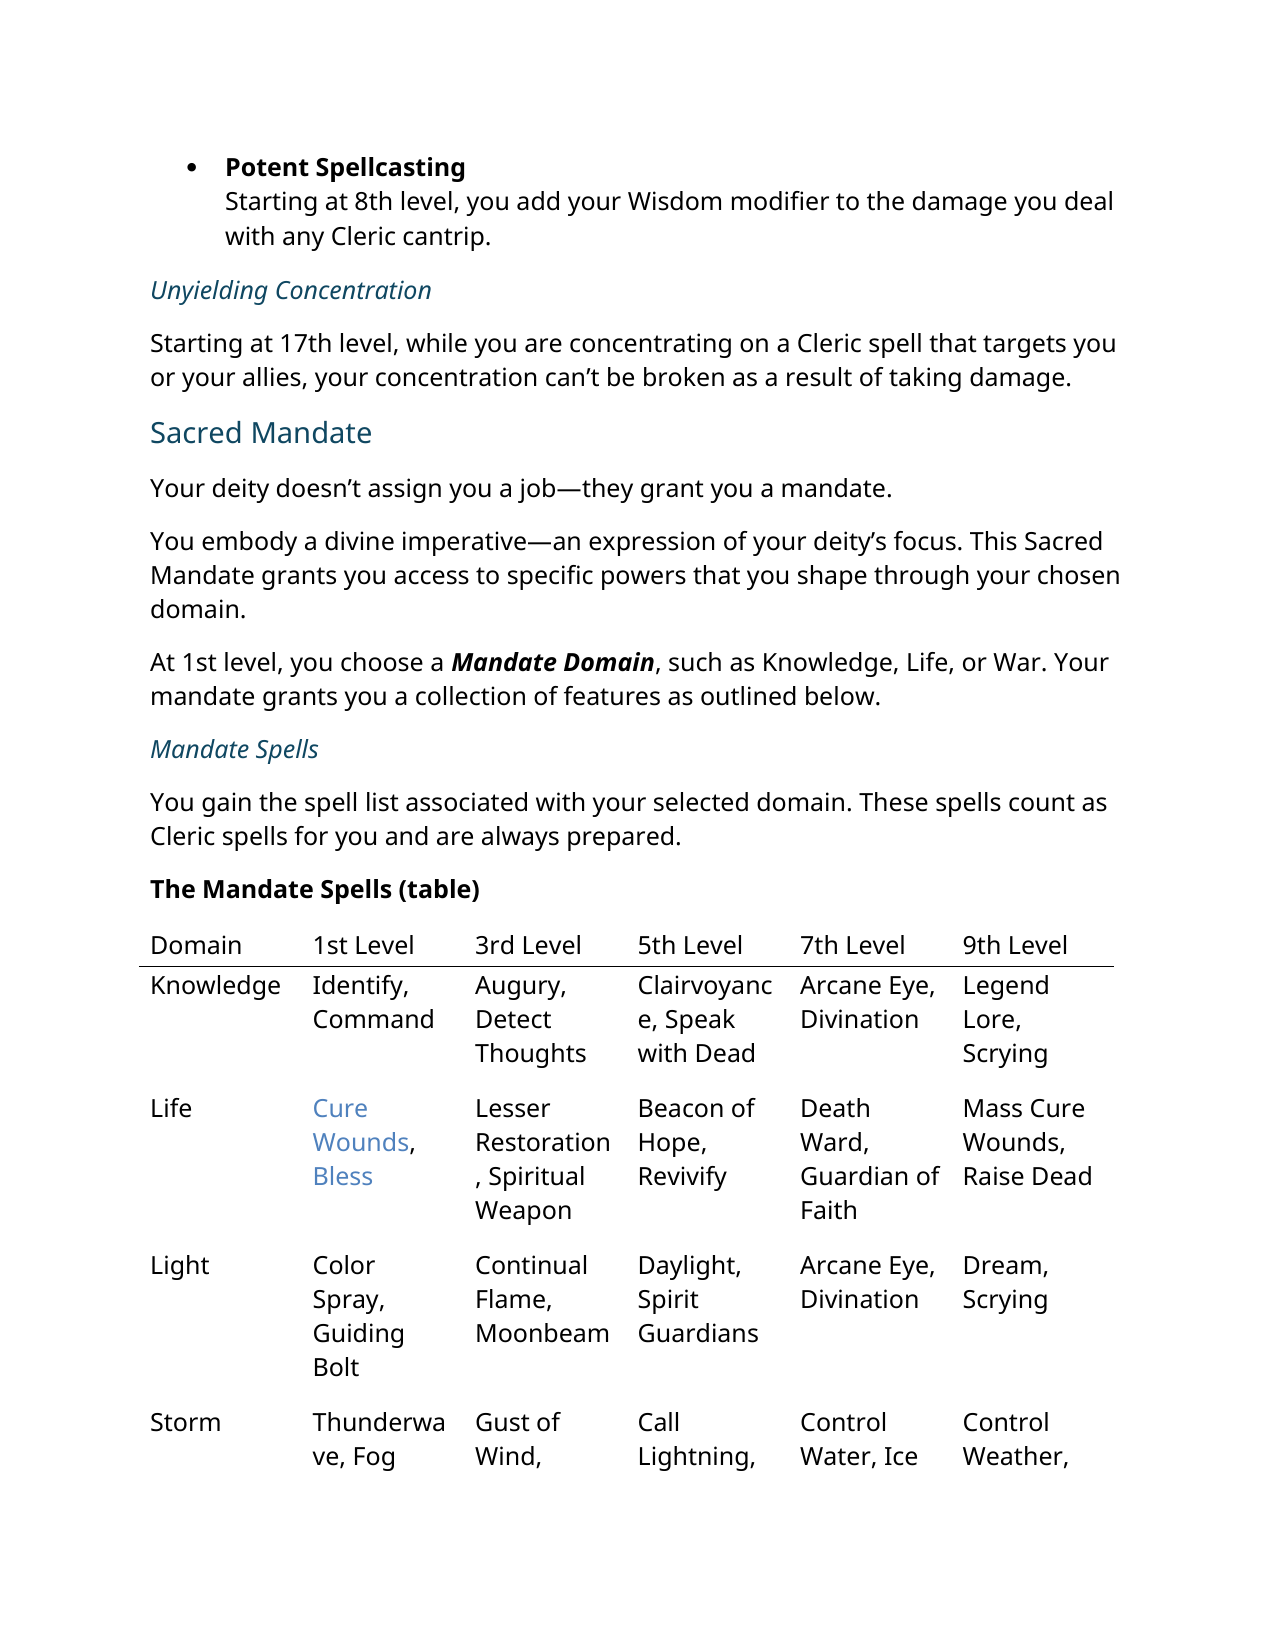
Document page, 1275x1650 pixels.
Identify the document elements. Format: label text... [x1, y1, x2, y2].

table_cell Clairvoyance, Speak with Dead [626, 967, 789, 1090]
table_cell Arcane Eye, Divination [789, 1248, 951, 1404]
table_cell Mass Cure Wounds, Raise Dead [951, 1090, 1114, 1247]
table_header 1st Level [301, 924, 464, 966]
table_header 9th Level [951, 924, 1114, 966]
table_cell Cure Wounds, Bless [301, 1090, 464, 1247]
table_cell Color Spray, Guiding Bolt [301, 1248, 464, 1404]
table_cell Life [139, 1090, 301, 1247]
table_cell Legend Lore, Scrying [951, 967, 1114, 1090]
table_cell Augury, Detect Thoughts [464, 967, 626, 1090]
table_cell Knowledge [139, 967, 301, 1090]
text The Mandate Spells (table) [150, 871, 1125, 906]
table_cell Death Ward, Guardian of Faith [789, 1090, 951, 1247]
table_cell Dream, Scrying [951, 1248, 1114, 1404]
subtitle Sacred Mandate [150, 413, 1125, 452]
table_cell Control Water, Ice Storm [789, 1405, 951, 1473]
text You gain the spell list associated with your selected domain. These spells count as Cleric spells for you and are always prepared. [150, 784, 1125, 853]
text You embody a divine imperative—​an expression of your deity’s focus. This Sacred Mandate grants you access to specific powers that you shape through your chosen domain. [150, 524, 1125, 626]
table_cell Control Weather, Flame Strike [951, 1405, 1114, 1473]
subtitle Mandate Spells [150, 732, 1125, 766]
table_cell Arcane Eye, Divination [789, 967, 951, 1090]
table_header 5th Level [626, 924, 789, 966]
table_cell Gust of Wind, Shatter [464, 1405, 626, 1473]
table_header 7th Level [789, 924, 951, 966]
table_cell Identify, Command [301, 967, 464, 1090]
table_cell Beacon of Hope, Revivify [626, 1090, 789, 1247]
table_cell Thunderwave, Fog Cloud [301, 1405, 464, 1473]
table_cell Daylight, Spirit Guardians [626, 1248, 789, 1404]
text At 1st level, you choose a Mandate Domain, such as Knowledge, Life, or War. Your mandate grants you a collection of features as outlined below. [150, 645, 1125, 713]
table_cell Light [139, 1248, 301, 1404]
table_header 3rd Level [464, 924, 626, 966]
subtitle Unyielding Concentration [150, 273, 1125, 307]
table_cell Storm [139, 1405, 301, 1473]
table_cell Continual Flame, Moonbeam [464, 1248, 626, 1404]
table_cell Lesser Restoration, Spiritual Weapon [464, 1090, 626, 1247]
table_cell Call Lightning, Wind Wall [626, 1405, 789, 1473]
text Your deity doesn’t assign you a job—​they grant you a mandate. [150, 471, 1125, 505]
table_header Domain [139, 924, 301, 966]
text Starting at 17th level, while you are concentrating on a Cleric spell that targets you or your allies, your concentration can’t be broken as a result of taking damage. [150, 326, 1125, 394]
list Potent Spellcasting Starting at 8th level, you add your Wisdom modifier to the damage you deal with any Cleric cantrip. [187, 150, 1125, 252]
